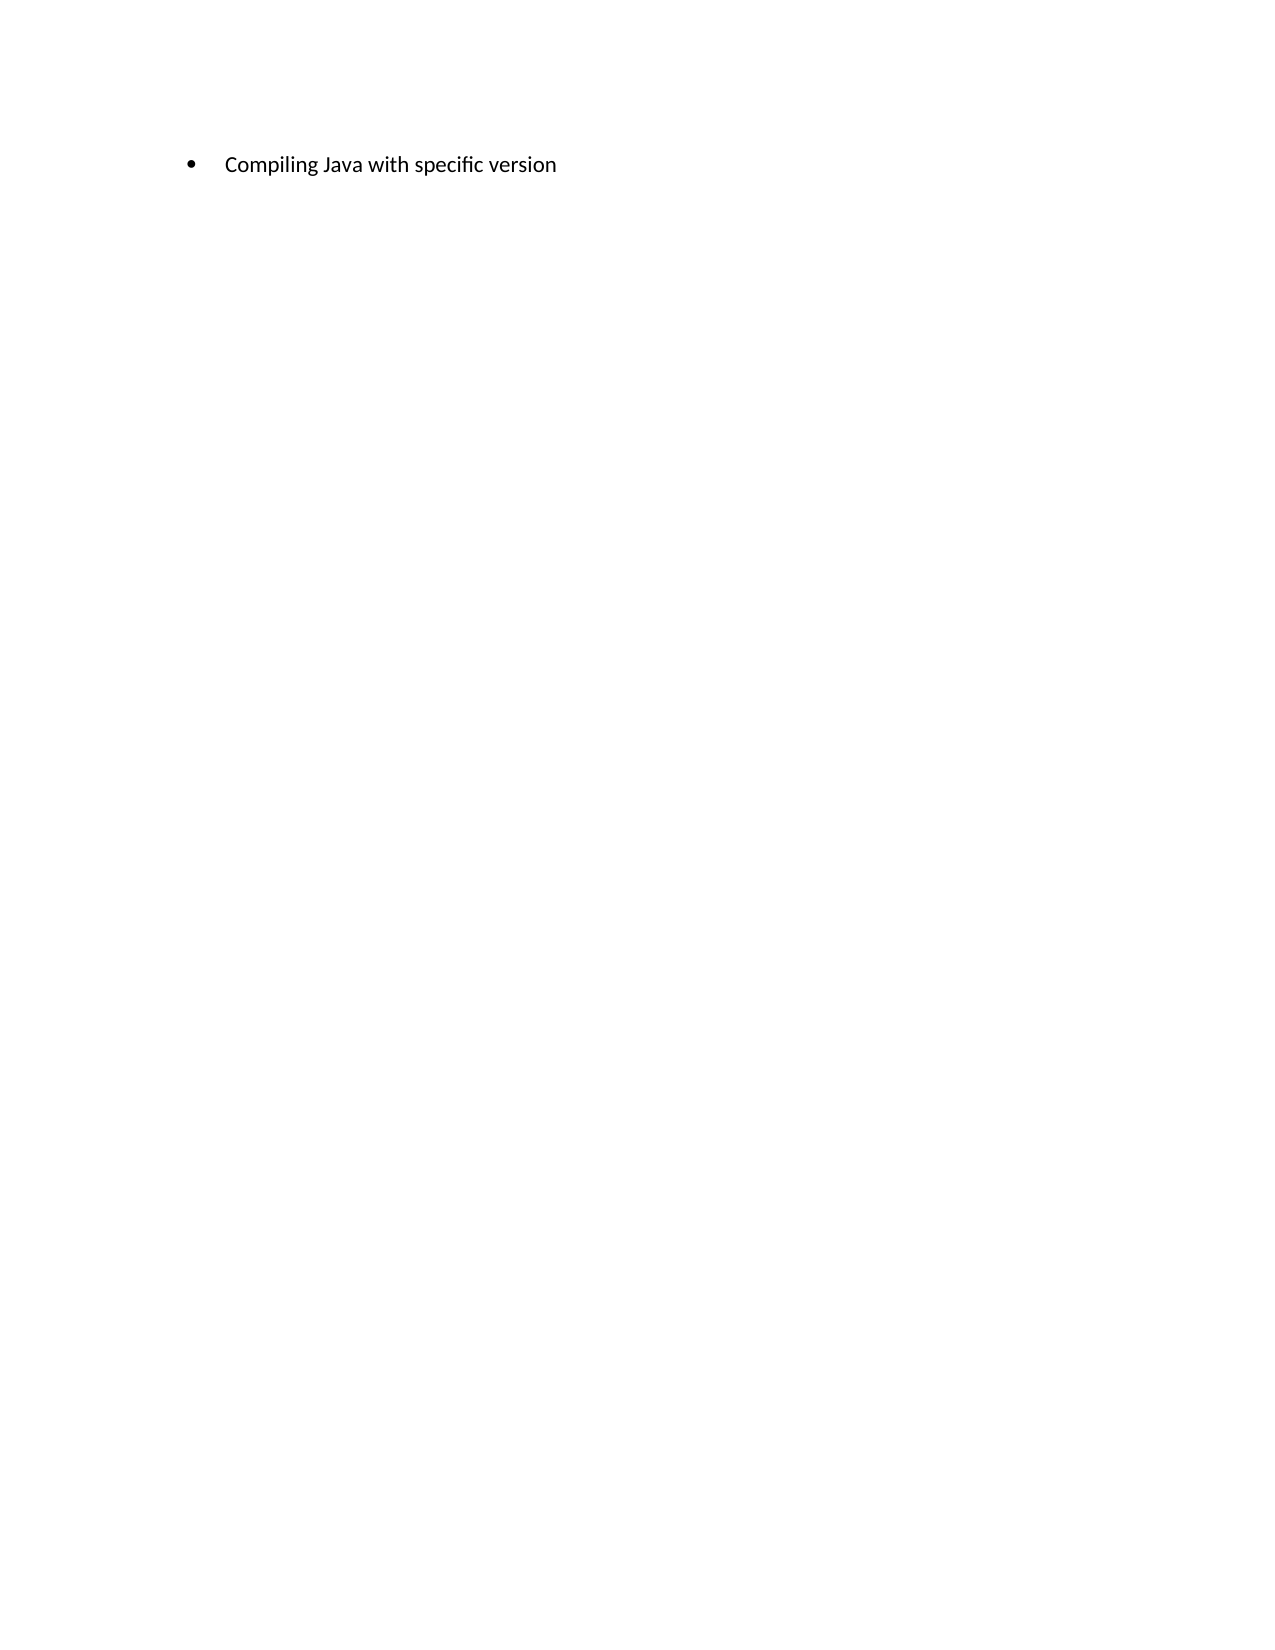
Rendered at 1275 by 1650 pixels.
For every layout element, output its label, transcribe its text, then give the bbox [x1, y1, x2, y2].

list Compiling Java with specific version [187, 150, 1125, 178]
